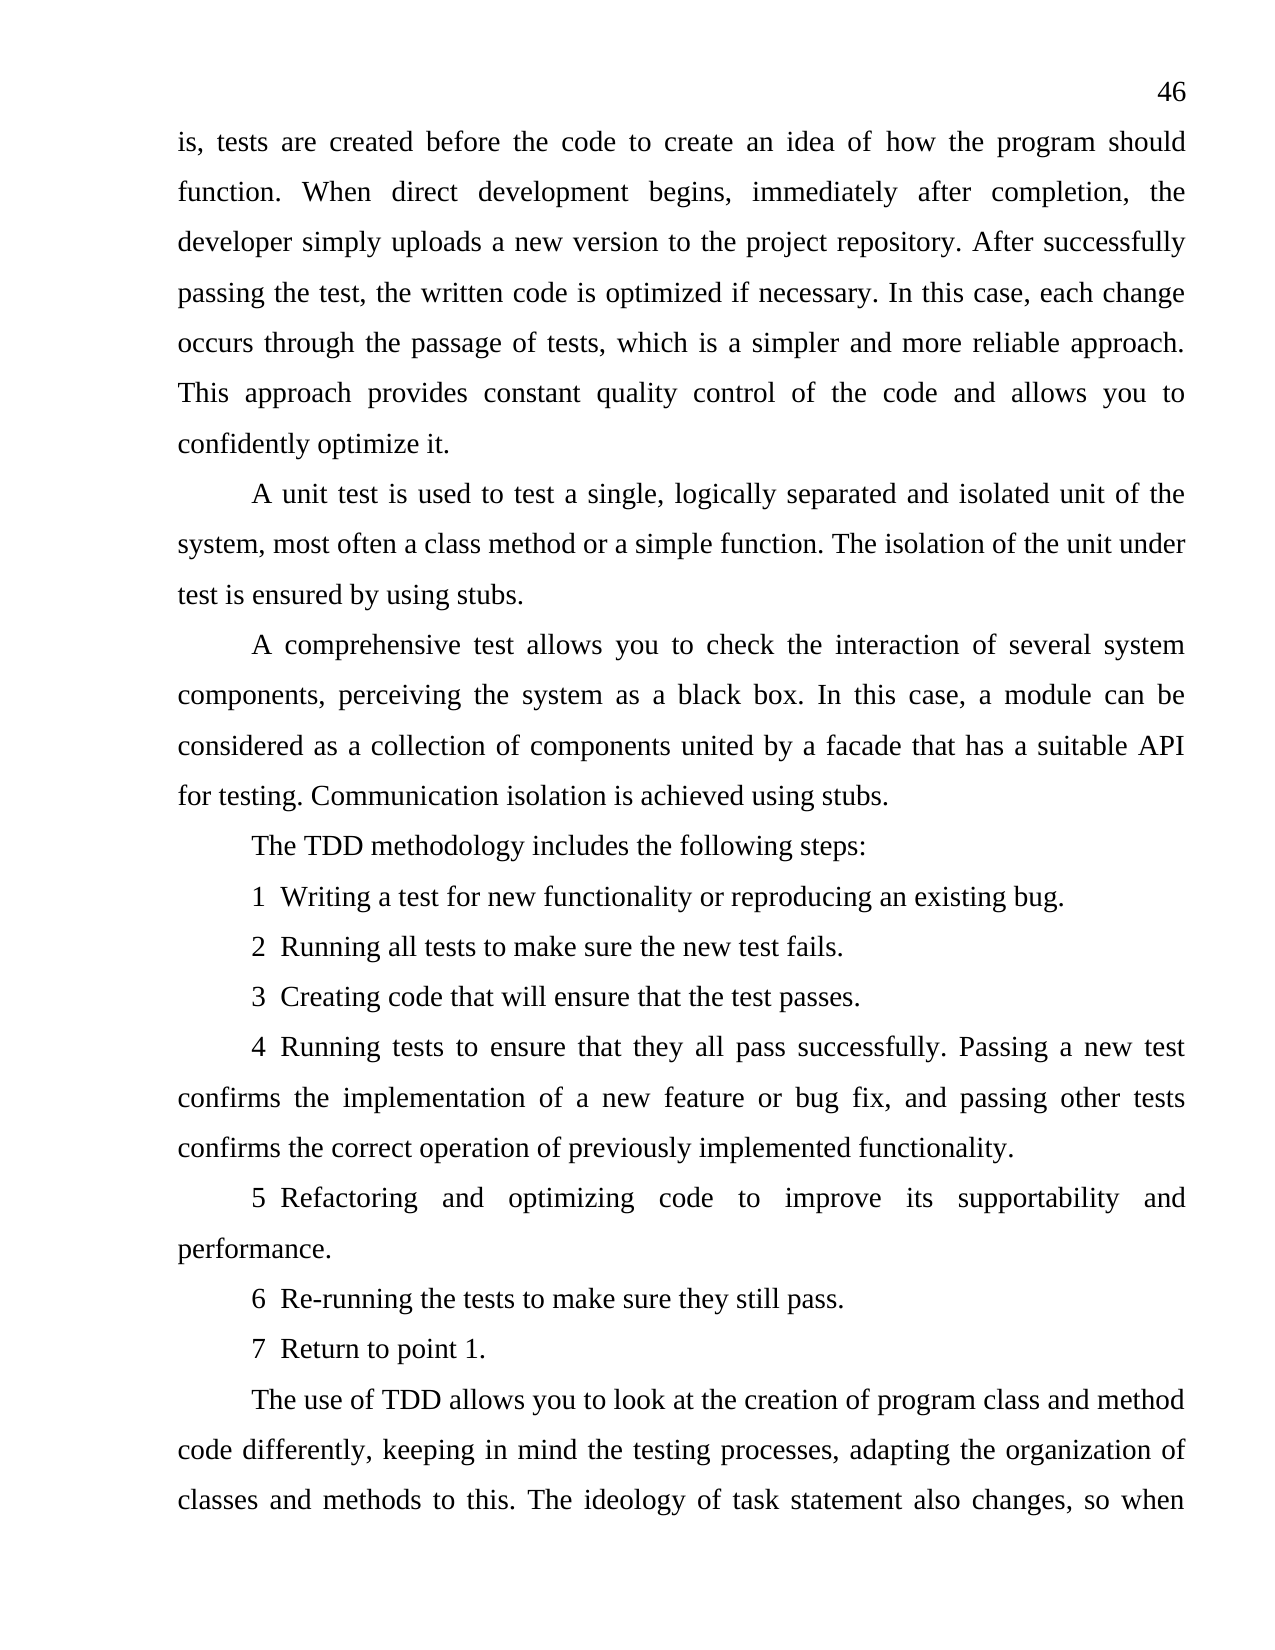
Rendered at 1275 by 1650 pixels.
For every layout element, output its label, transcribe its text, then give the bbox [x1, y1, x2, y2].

text The TDD methodology includes the following steps: [177, 828, 1186, 862]
text Re-running the tests to make sure they still pass. [177, 1281, 1186, 1315]
text Refactoring and optimizing code to improve its supportability and performance. [177, 1181, 1186, 1264]
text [177, 1382, 1186, 1516]
text A unit test is used to test a single, logically separated and isolated unit of the system, most often a class method or a simple function. The isolation of the unit under test is ensured by using stubs. [177, 476, 1186, 610]
text Return to point 1. [177, 1331, 1186, 1365]
text Running tests to ensure that they all pass successfully. Passing a new test confirms the implementation of a new feature or bug fix, and passing other tests confirms the correct operation of previously implemented functionality. [177, 1029, 1186, 1164]
text Creating code that will ensure that the test passes. [177, 979, 1186, 1013]
text Writing a test for new functionality or reproducing an existing bug. [177, 879, 1186, 912]
text Running all tests to make sure the new test fails. [177, 929, 1186, 962]
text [177, 124, 1186, 459]
text A comprehensive test allows you to check the interaction of several system components, perceiving the system as a black box. In this case, a module can be considered as a collection of components united by a facade that has a suitable API for testing. Communication isolation is achieved using stubs. [177, 627, 1186, 812]
